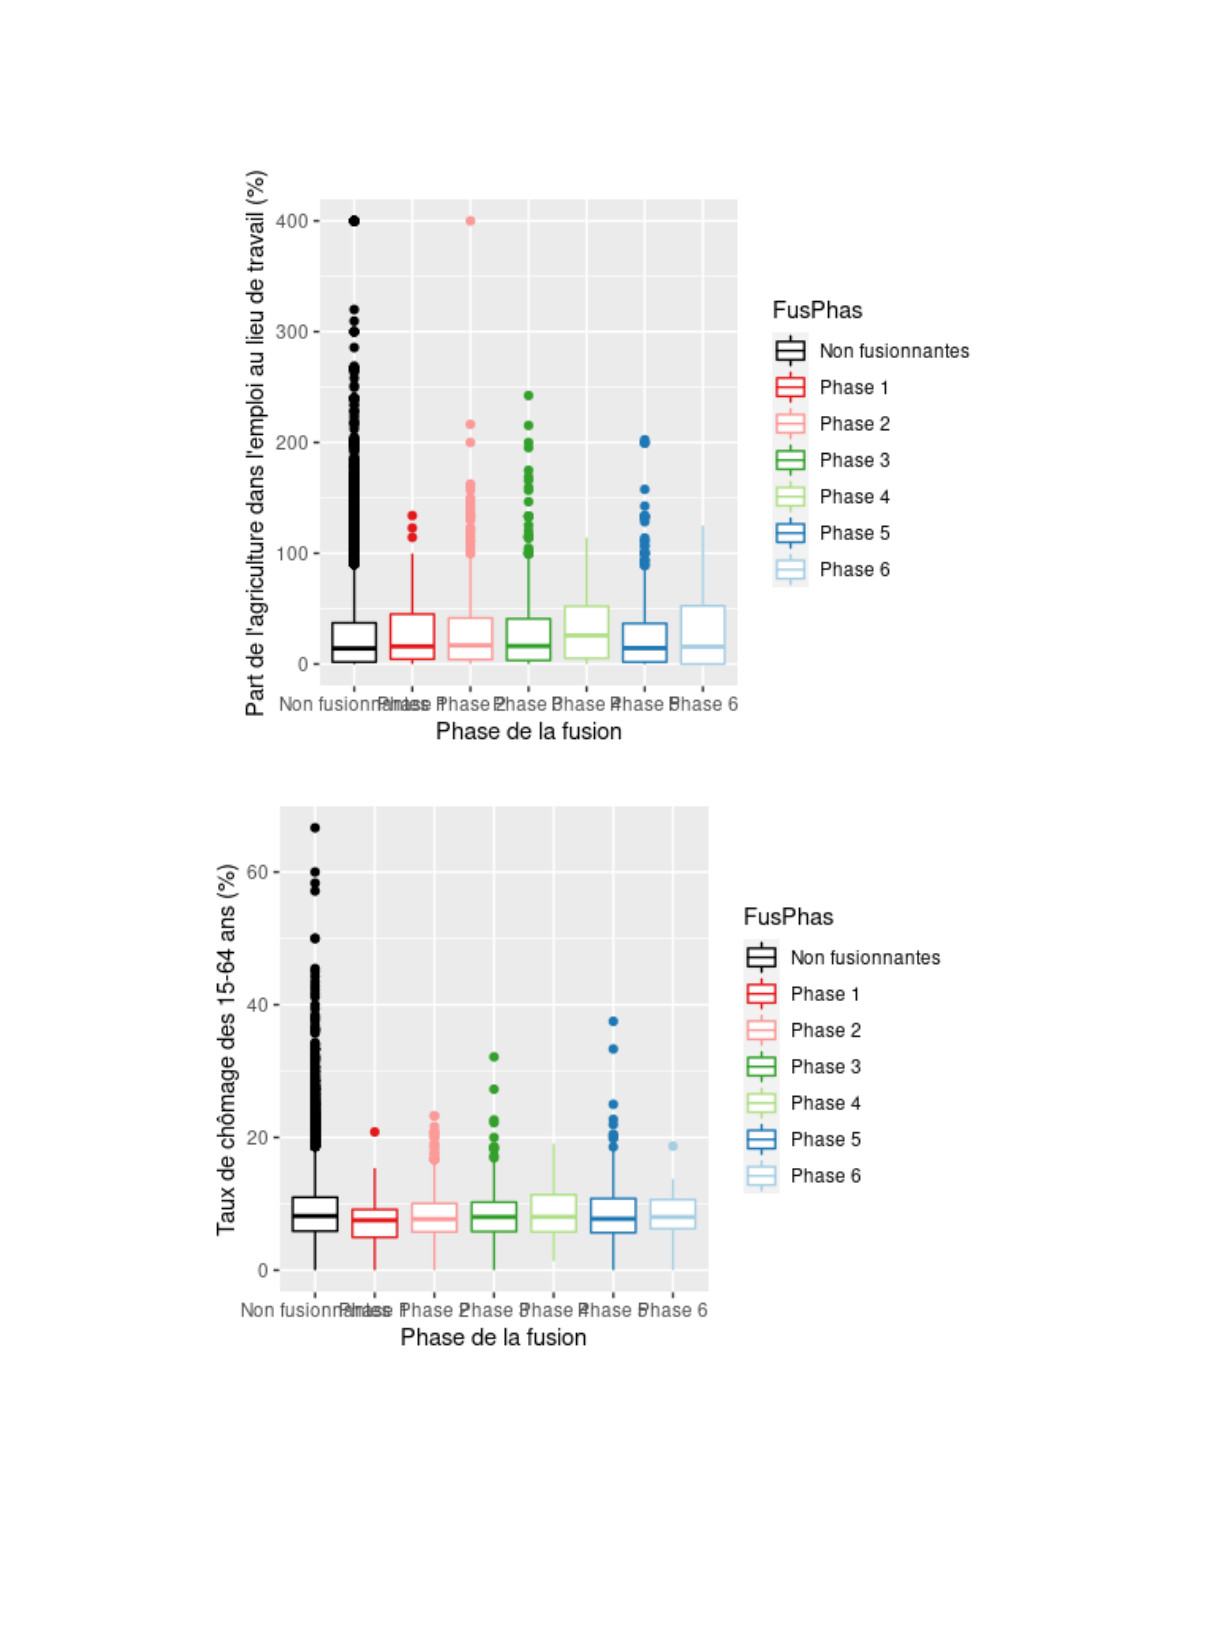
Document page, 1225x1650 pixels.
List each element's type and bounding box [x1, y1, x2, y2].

picture [206, 150, 994, 1363]
